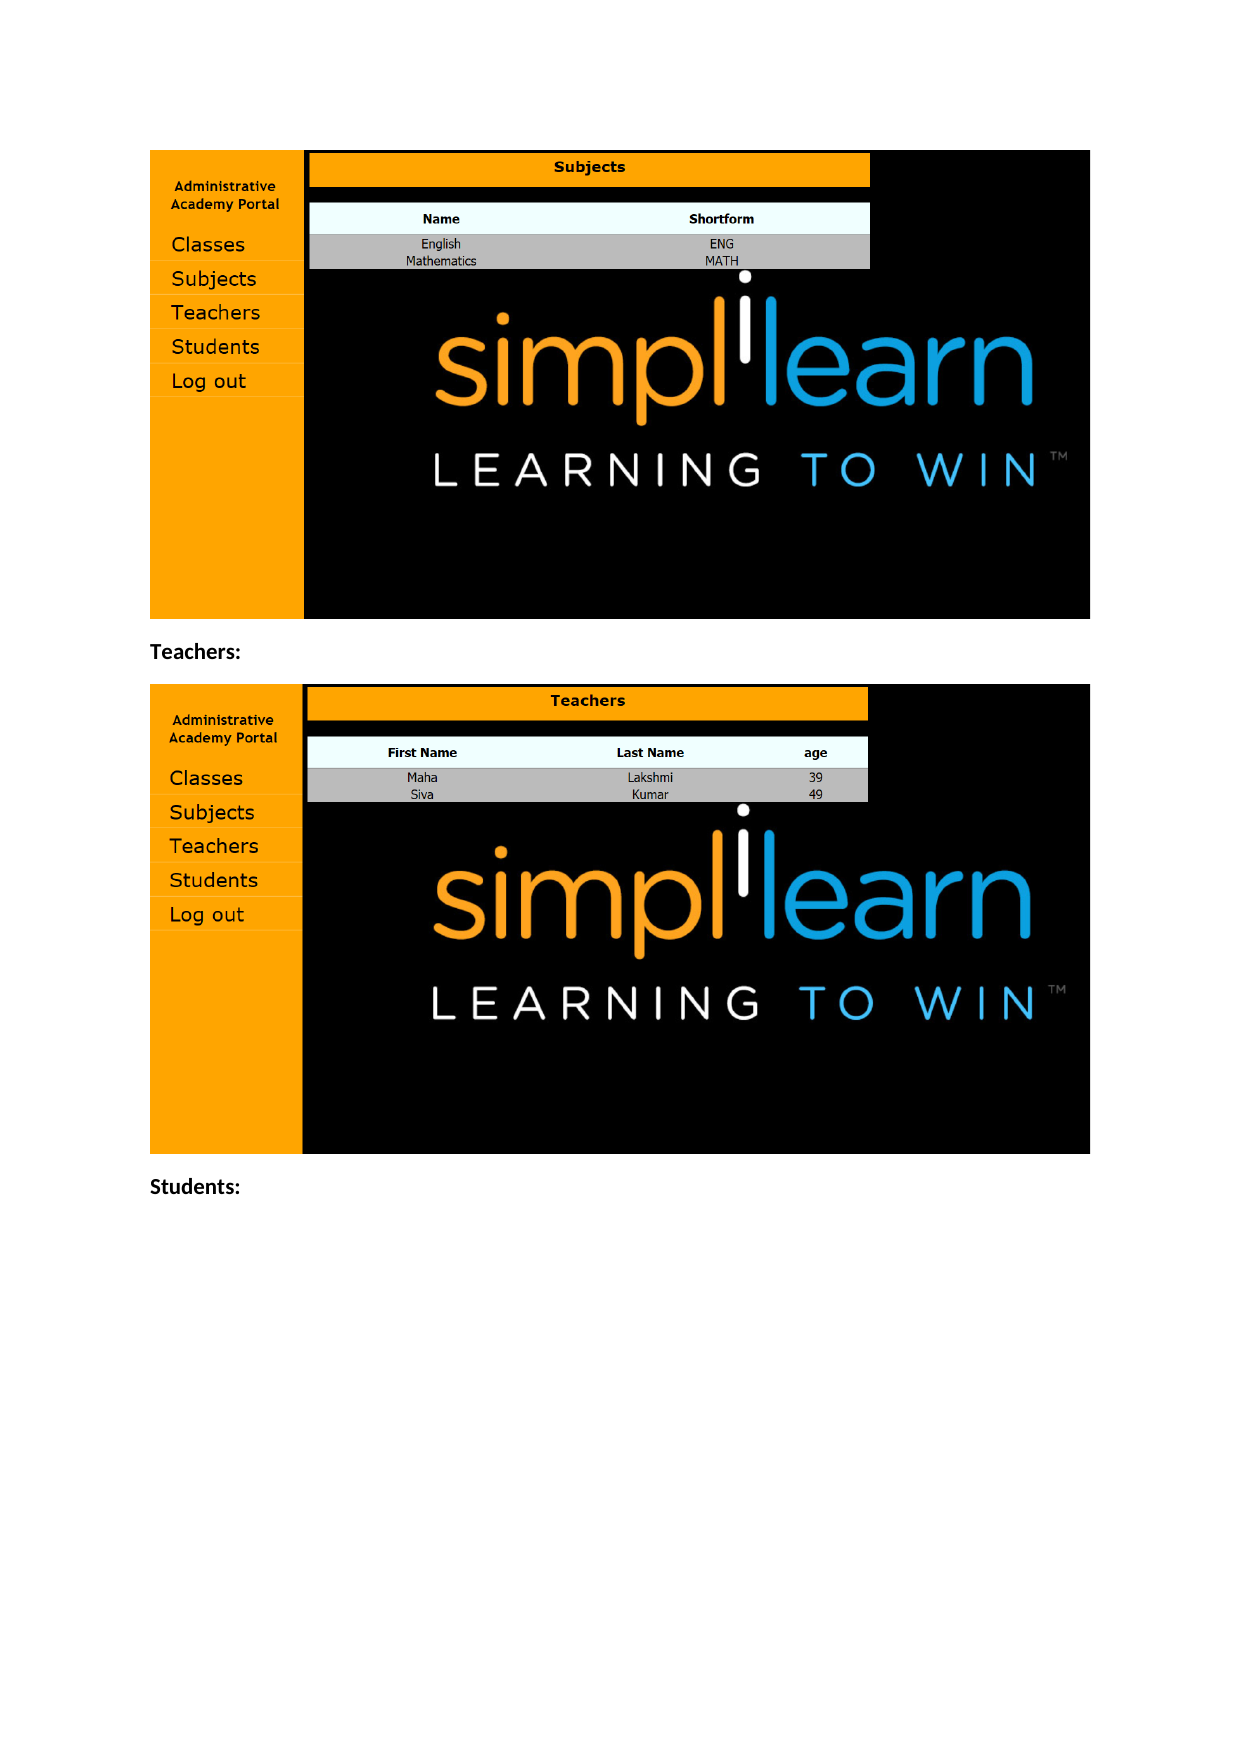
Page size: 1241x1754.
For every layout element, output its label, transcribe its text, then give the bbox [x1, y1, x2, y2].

text Students: [150, 1172, 1090, 1200]
picture [150, 684, 1091, 1154]
text Teachers: [150, 637, 1090, 665]
picture [150, 150, 1091, 619]
